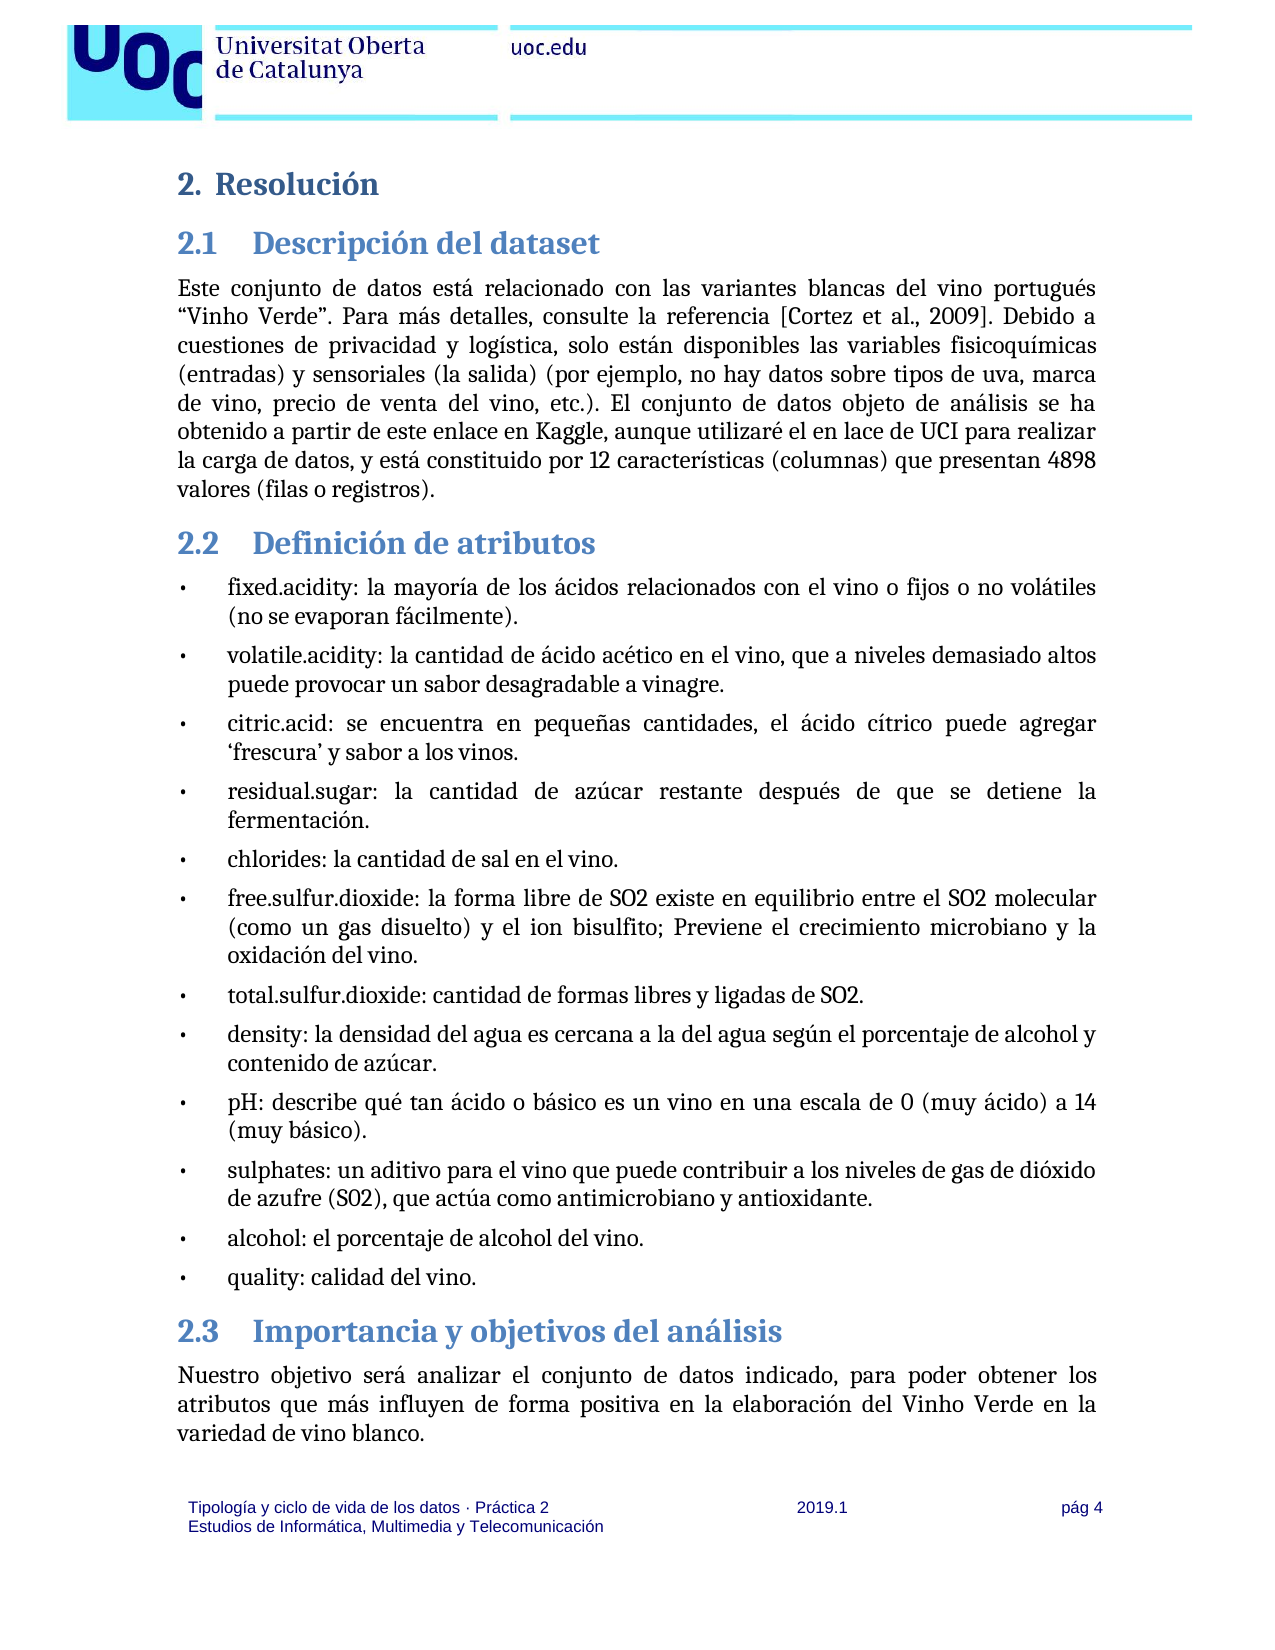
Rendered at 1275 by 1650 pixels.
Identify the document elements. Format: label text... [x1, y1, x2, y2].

text Nuestro objetivo será analizar el conjunto de datos indicado, para poder obtener los atributos que más influyen de forma positiva en la elaboración del Vinho Verde en la variedad de vino blanco. [177, 1361, 1098, 1447]
list alcohol: el porcentaje de alcohol del vino. [177, 1223, 1098, 1252]
picture [61, 25, 1193, 129]
list density: la densidad del agua es cercana a la del agua según el porcentaje de alcohol y contenido de azúcar. [177, 1020, 1098, 1077]
list total.sulfur.dioxide: cantidad de formas libres y ligadas de SO2. [177, 981, 1098, 1009]
list citric.acid: se encuentra en pequeñas cantidades, el ácido cítrico puede agregar ‘frescura’ y sabor a los vinos. [177, 709, 1098, 766]
list volatile.acidity: la cantidad de ácido acético en el vino, que a niveles demasiado altos puede provocar un sabor desagradable a vinagre. [177, 641, 1098, 698]
list sulphates: un aditivo para el vino que puede contribuir a los niveles de gas de dióxido de azufre (S02), que actúa como antimicrobiano y antioxidante. [177, 1156, 1098, 1213]
list pH: describe qué tan ácido o básico es un vino en una escala de 0 (muy ácido) a 14 (muy básico). [177, 1088, 1098, 1145]
list chlorides: la cantidad de sal en el vino. [177, 845, 1098, 873]
list free.sulfur.dioxide: la forma libre de SO2 existe en equilibrio entre el SO2 molecular (como un gas disuelto) y el ion bisulfito; Previene el crecimiento microbiano y la oxidación del vino. [177, 884, 1098, 970]
text Este conjunto de datos está relacionado con las variantes blancas del vino portugués “Vinho Verde”. Para más detalles, consulte la referencia [Cortez et al., 2009]. Debido a cuestiones de privacidad y logística, solo están disponibles las variables fisicoquímicas (entradas) y sensoriales (la salida) (por ejemplo, no hay datos sobre tipos de uva, marca de vino, precio de venta del vino, etc.). El conjunto de datos objeto de análisis se ha obtenido a partir de este enlace en Kaggle, aunque utilizaré el en lace de UCI para realizar la carga de datos, y está constituido por 12 características (columnas) que presentan 4898 valores (filas o registros). [177, 273, 1098, 503]
subtitle Descripción del dataset [177, 225, 1098, 263]
list fixed.acidity: la mayoría de los ácidos relacionados con el vino o fijos o no volátiles (no se evaporan fácilmente). [177, 573, 1098, 631]
subtitle Definición de atributos [177, 524, 1098, 563]
subtitle Resolución [177, 148, 1098, 204]
subtitle Importancia y objetivos del análisis [177, 1312, 1098, 1351]
list quality: calidad del vino. [177, 1263, 1098, 1291]
list residual.sugar: la cantidad de azúcar restante después de que se detiene la fermentación. [177, 777, 1098, 834]
